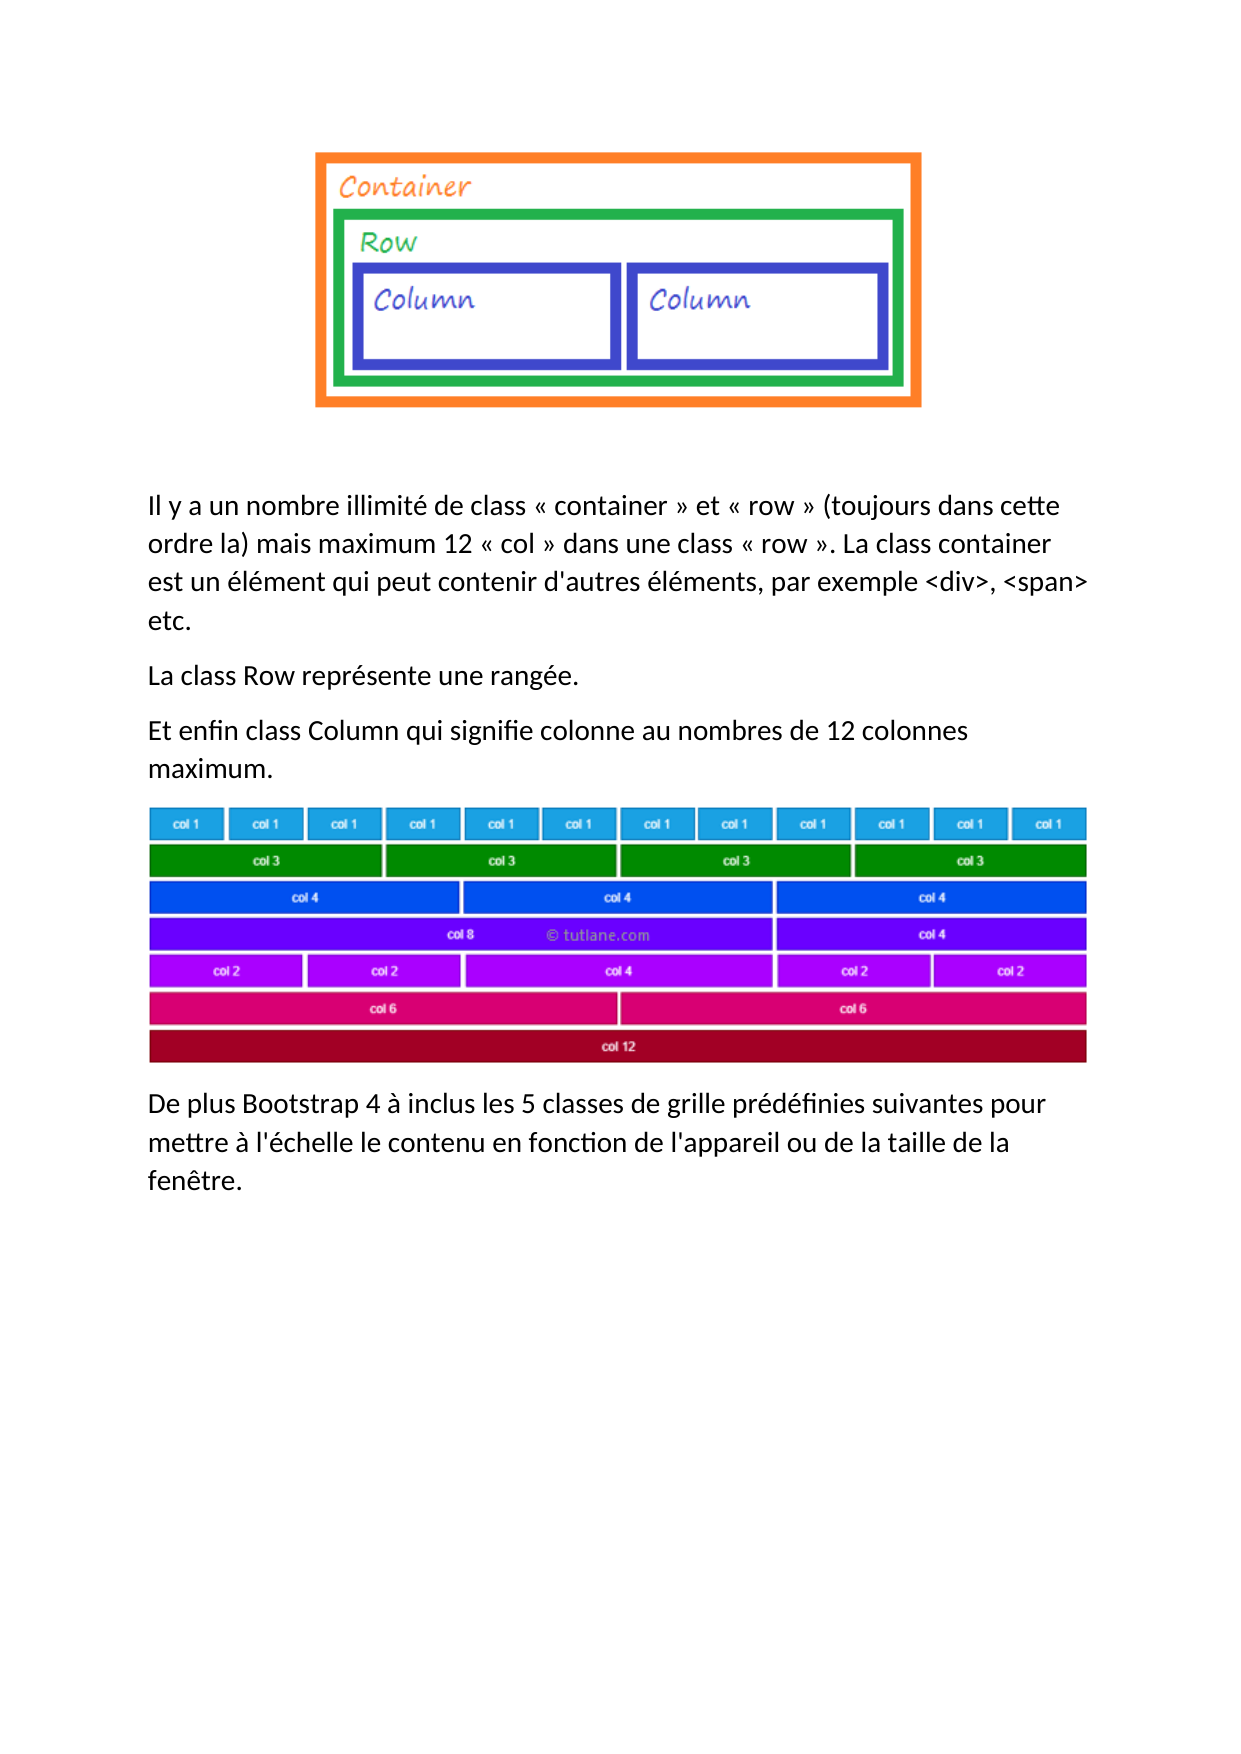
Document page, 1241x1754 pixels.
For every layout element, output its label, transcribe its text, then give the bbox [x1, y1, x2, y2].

text Et enfin class Column qui signifie colonne au nombres de 12 colonnes maximum. [148, 712, 1093, 786]
text La class Row représente une rangée. [148, 657, 1093, 693]
text De plus Bootstrap 4 à inclus les 5 classes de grille prédéfinies suivantes pour mettre à l'échelle le contenu en fonction de l'appareil ou de la taille de la fenêtre. [148, 1085, 1093, 1198]
text Il y a un nombre illimité de class « container » et « row » (toujours dans cette ordre la) mais maximum 12 « col » dans une class « row ». La class container est un élément qui peut contenir d'autres éléments, par exemple <div>, <span> etc. [148, 487, 1093, 637]
picture [311, 147, 930, 413]
picture [147, 805, 1091, 1067]
